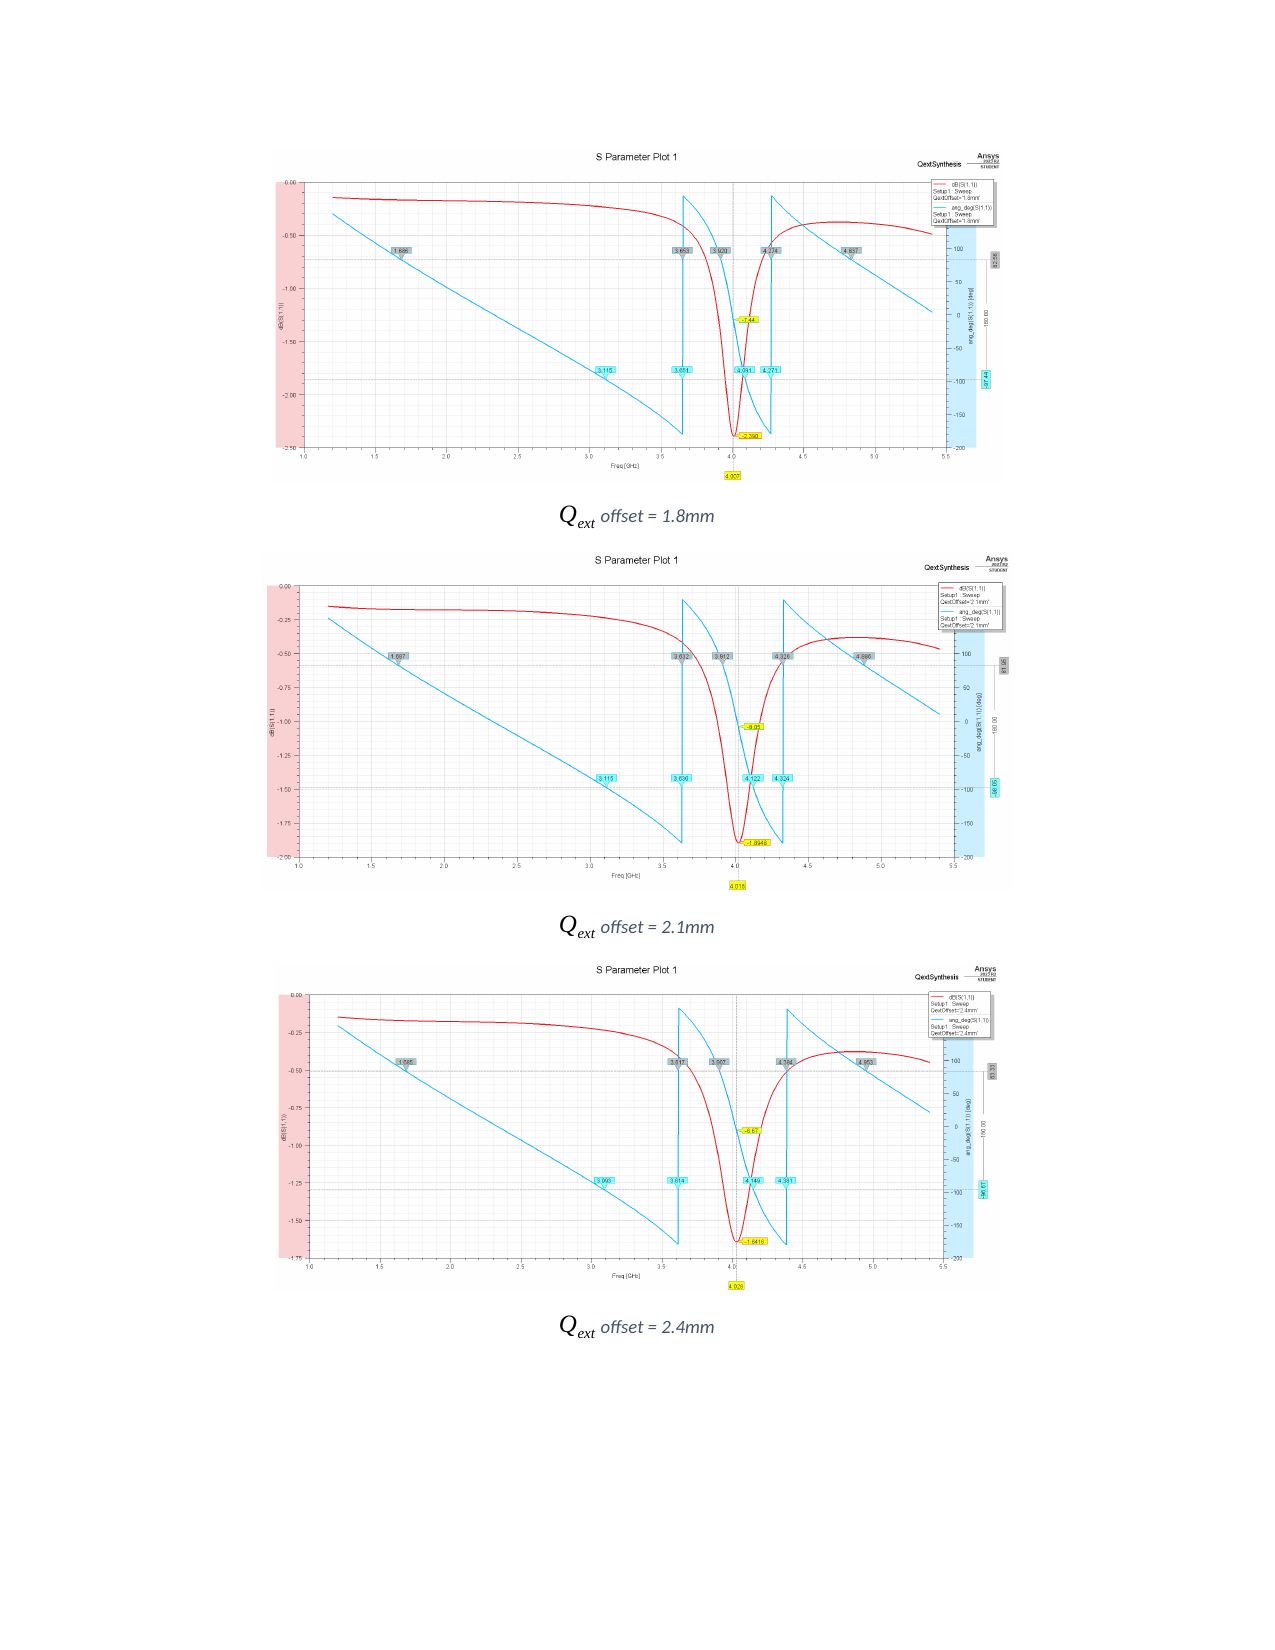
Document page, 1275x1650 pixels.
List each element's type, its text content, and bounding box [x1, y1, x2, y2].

picture [270, 150, 1005, 482]
text offset = 2.4mm [150, 1311, 1125, 1342]
picture [273, 962, 1002, 1292]
text offset = 1.8mm [150, 500, 1125, 532]
picture [261, 552, 1014, 892]
text offset = 2.1mm [150, 911, 1125, 942]
